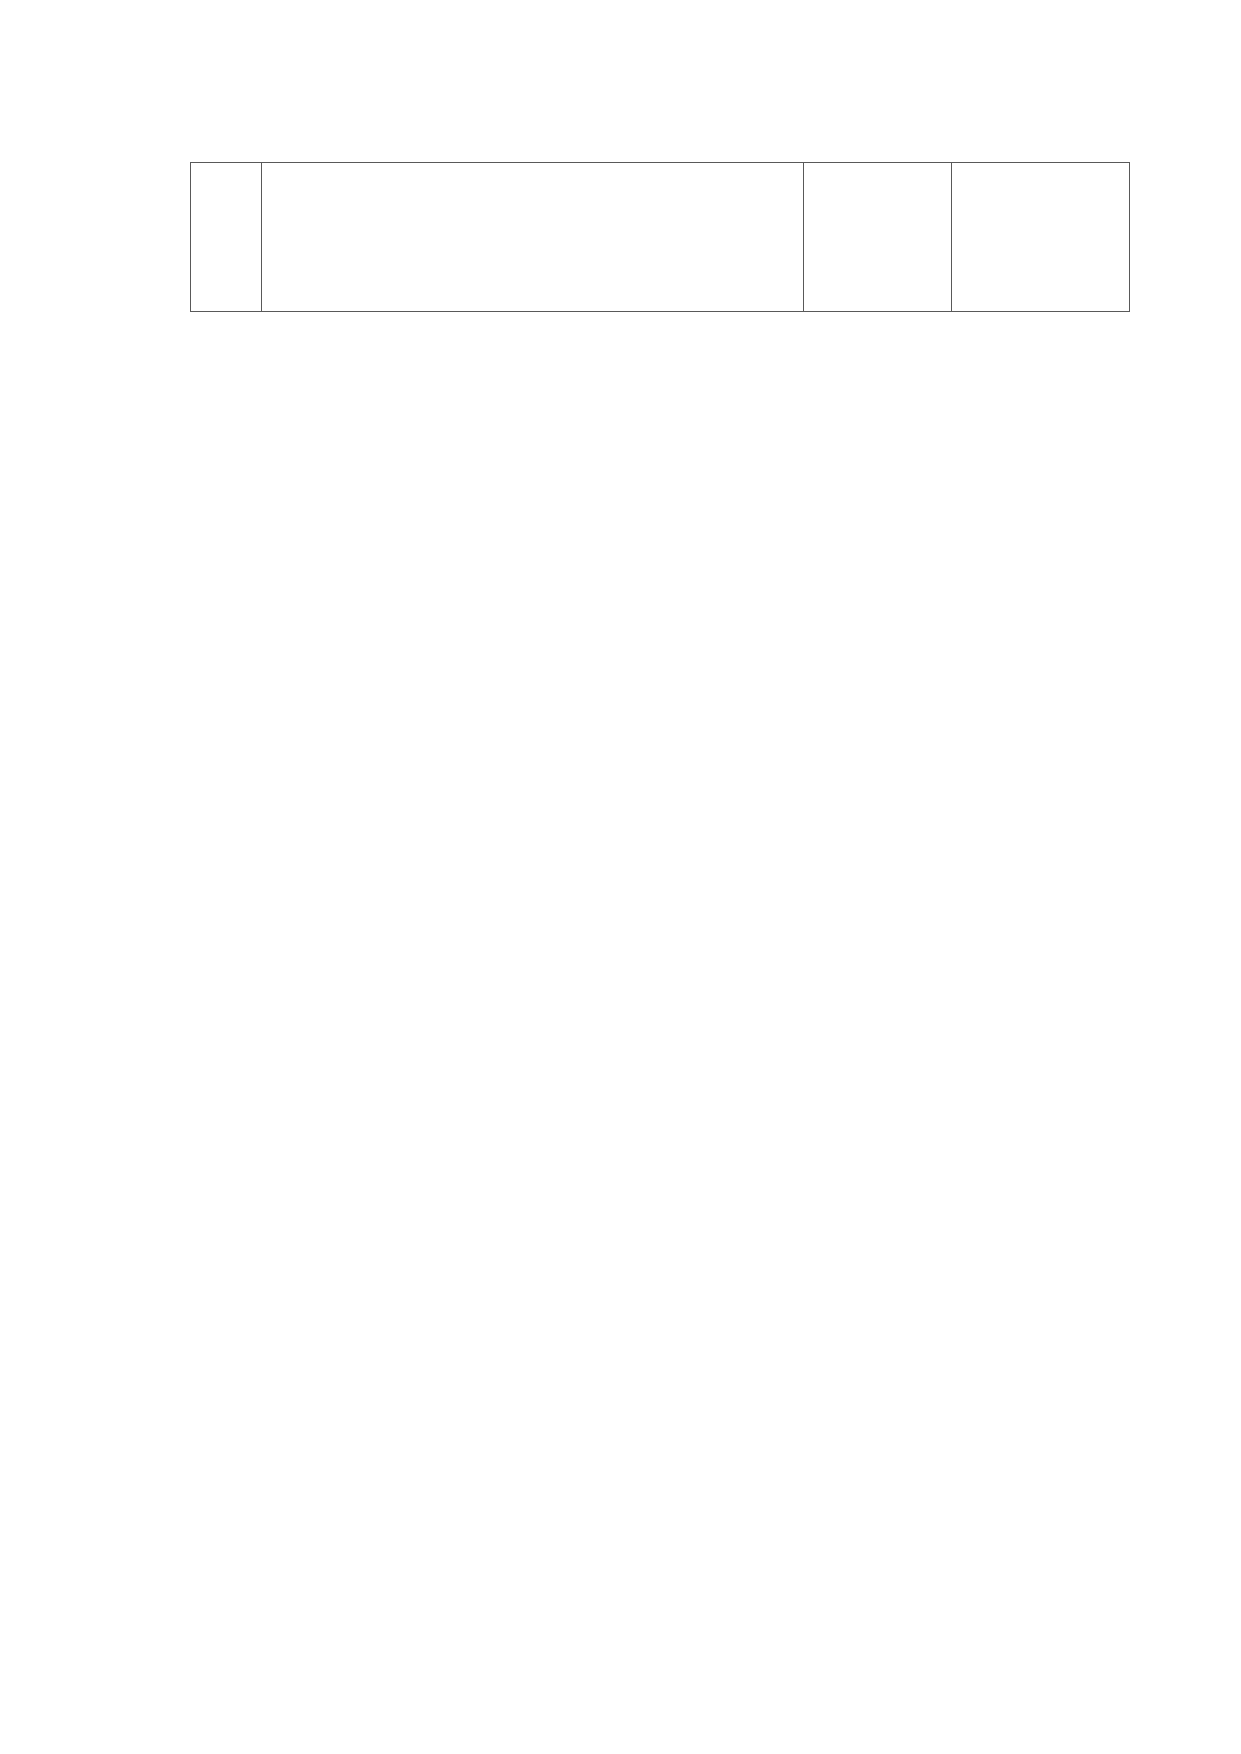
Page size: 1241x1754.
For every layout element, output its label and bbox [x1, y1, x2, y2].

table_cell [804, 163, 951, 311]
table_cell [262, 163, 803, 311]
table_cell [952, 163, 1129, 311]
table_cell [191, 163, 261, 311]
